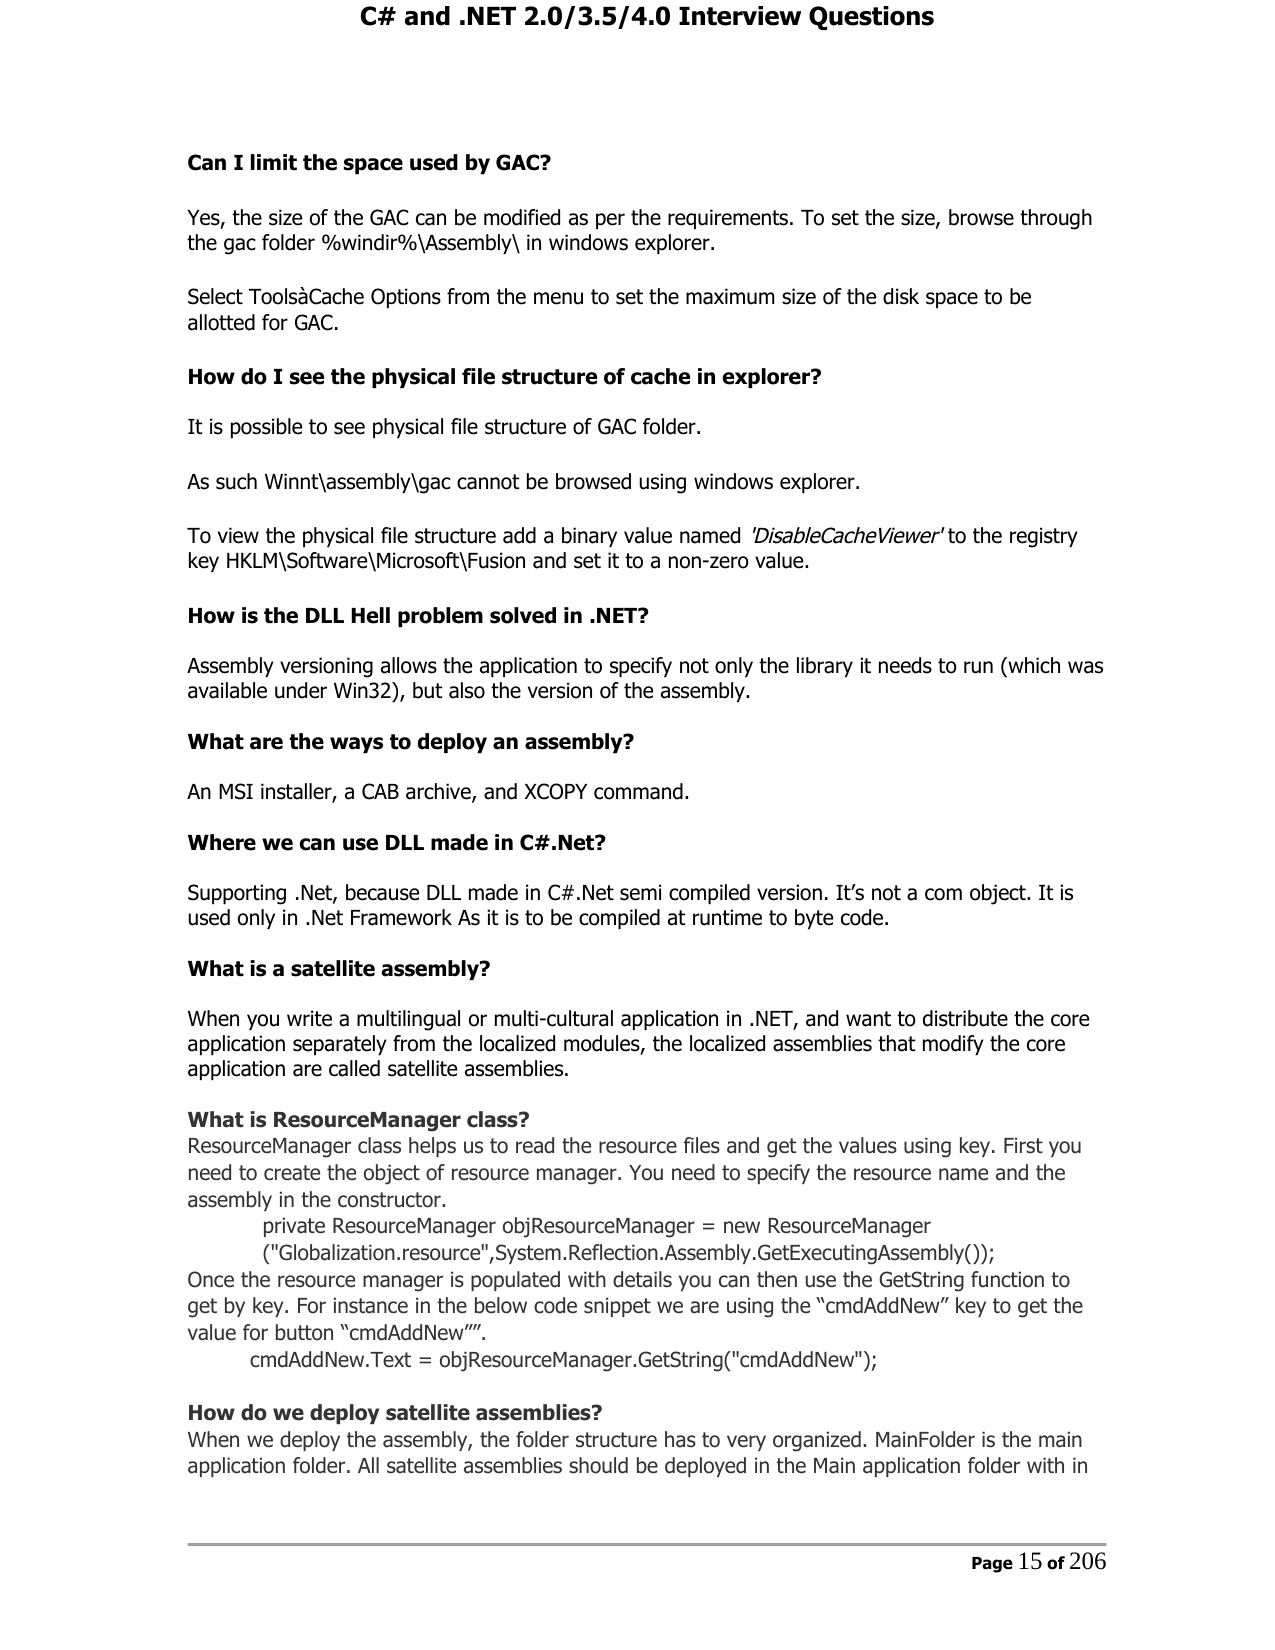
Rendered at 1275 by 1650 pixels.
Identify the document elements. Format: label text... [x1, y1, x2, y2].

text What is ResourceManager class? [187, 1106, 1106, 1132]
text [187, 1426, 1106, 1478]
text Yes, the size of the GAC can be modified as per the requirements. To set the size, browse through the gac folder %windir%\Assembly\ in windows explorer. [187, 204, 1106, 255]
text cmdAddNew.Text = objResourceManager.GetString("cmdAddNew"); [250, 1346, 1106, 1372]
text How do we deploy satellite assemblies? [187, 1400, 1106, 1425]
text private ResourceManager objResourceManager = new ResourceManager ("Globalization.resource",System.Reflection.Assembly.GetExecutingAssembly()); [262, 1213, 1106, 1265]
text Once the resource manager is populated with details you can then use the GetString function to get by key. For instance in the below code snippet we are using the “cmdAddNew” key to get the value for button “cmdAddNew””. [187, 1266, 1106, 1345]
text What is a satellite assembly? [187, 955, 1106, 980]
text Supporting .Net, because DLL made in C#.Net semi compiled version. It’s not a com object. It is used only in .Net Framework As it is to be compiled at runtime to byte code. [187, 879, 1106, 930]
text An MSI installer, a CAB archive, and XCOPY command. [187, 753, 1106, 829]
text How is the DLL Hell problem solved in .NET? [187, 602, 1106, 627]
text Assembly versioning allows the application to specify not only the library it needs to run (which was available under Win32), but also the version of the assembly. [187, 653, 1106, 728]
text As such Winnt\assembly\gac cannot be browsed using windows explorer. [187, 468, 1106, 493]
text What are the ways to deploy an assembly? [187, 728, 1106, 753]
text Where we can use DLL made in C#.Net? [187, 829, 1106, 854]
text Can I limit the space used by GAC? [187, 150, 1106, 175]
text Select ToolsàCache Options from the menu to set the maximum size of the disk space to be allotted for GAC. [187, 284, 1106, 334]
text ResourceManager class helps us to read the resource files and get the values using key. First you need to create the object of resource manager. You need to specify the resource name and the assembly in the constructor. [187, 1133, 1106, 1212]
text When you write a multilingual or multi-cultural application in .NET, and want to distribute the core application separately from the localized modules, the localized assemblies that modify the core application are called satellite assemblies. [187, 1006, 1106, 1106]
text How do I see the physical file structure of cache in explorer? It is possible to see physical file structure of GAC folder. [187, 363, 1106, 439]
text To view the physical file structure add a binary value named 'DisableCacheViewer' to the registry key HKLM\Software\Microsoft\Fusion and set it to a non-zero value. [187, 523, 1106, 573]
